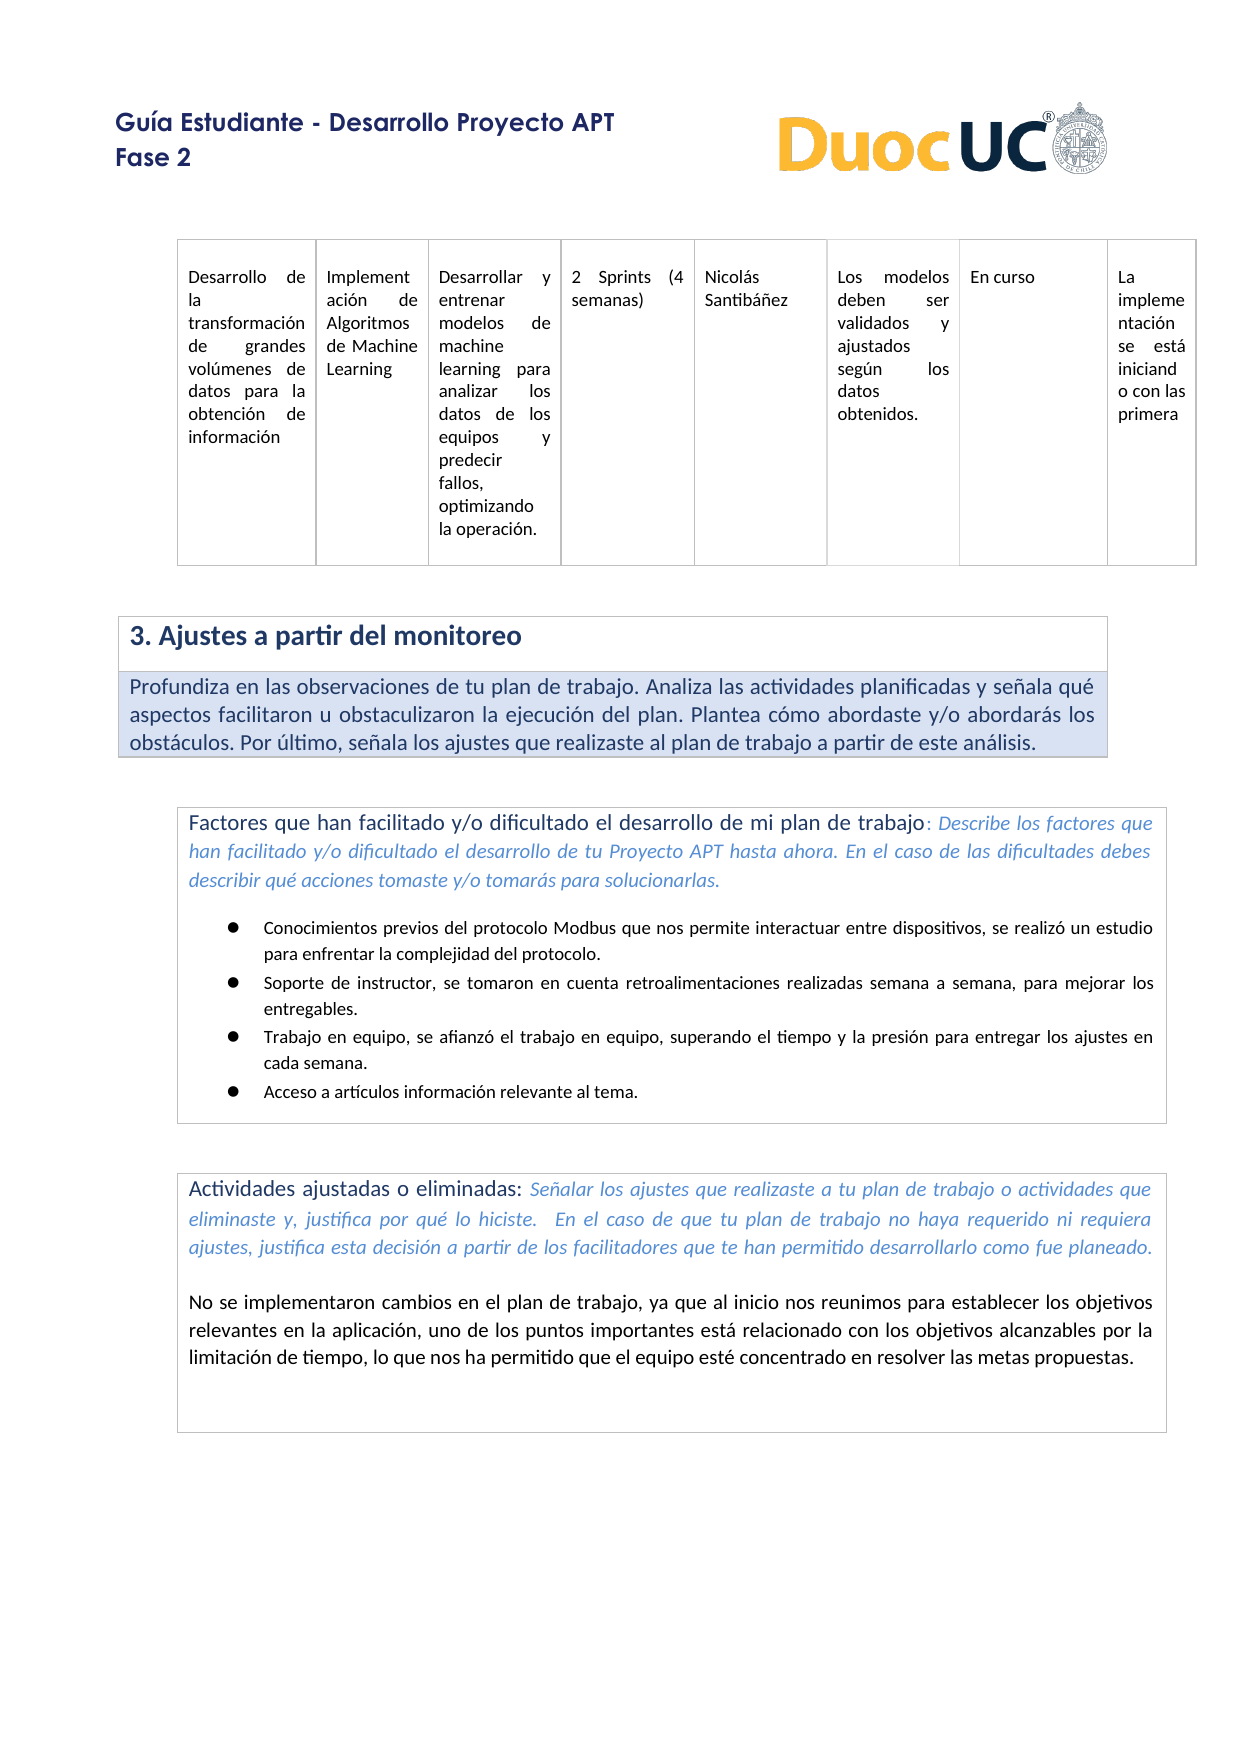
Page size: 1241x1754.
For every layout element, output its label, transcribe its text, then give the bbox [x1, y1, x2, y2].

table_cell Implementación de Algoritmos de Machine Learning [317, 240, 428, 565]
table_cell En curso [960, 240, 1107, 565]
table_cell Profundiza en las observaciones de tu plan de trabajo. Analiza las actividades planificadas y señala qué aspectos facilitaron u obstaculizaron la ejecución del plan. Plantea cómo abordaste y/o abordarás los obstáculos. Por último, señala los ajustes que realizaste al plan de trabajo a partir de este análisis. [119, 672, 1107, 756]
table_cell Desarrollo de la transformación de grandes volúmenes de datos para la obtención de información [178, 240, 315, 565]
table_cell Los modelos deben ser validados y ajustados según los datos obtenidos. [828, 240, 959, 565]
table_header 3. Ajustes a partir del monitoreo [119, 617, 1107, 671]
table_cell La implementación se está iniciando con las primera [1108, 240, 1195, 565]
table_header Actividades ajustadas o eliminadas: Señalar los ajustes que realizaste a tu plan de trabajo o actividades que eliminaste y, justifica por qué lo hiciste. En el caso de que tu plan de trabajo no haya requerido ni requiera ajustes, justifica esta decisión a partir de los facilitadores que te han permitido desarrollarlo como fue planeado. No se implementaron cambios en el plan de trabajo, ya que al inicio nos reunimos para establecer los objetivos relevantes en la aplicación, uno de los puntos importantes está relacionado con los objetivos alcanzables por la limitación de tiempo, lo que nos ha permitido que el equipo esté concentrado en resolver las metas propuestas. [178, 1174, 1166, 1432]
table_cell Desarrollar y entrenar modelos de machine learning para analizar los datos de los equipos y predecir fallos, optimizando la operación. [429, 240, 560, 565]
table_header Factores que han facilitado y/o dificultado el desarrollo de mi plan de trabajo: Describe los factores que han facilitado y/o dificultado el desarrollo de tu Proyecto APT hasta ahora. En el caso de las dificultades debes describir qué acciones tomaste y/o tomarás para solucionarlas. Conocimientos previos del protocolo Modbus que nos permite interactuar entre dispositivos, se realizó un estudio para enfrentar la complejidad del protocolo. Soporte de instructor, se tomaron en cuenta retroalimentaciones realizadas semana a semana, para mejorar los entregables. Trabajo en equipo, se afianzó el trabajo en equipo, superando el tiempo y la presión para entregar los ajustes en cada semana. Acceso a artículos información relevante al tema. [178, 808, 1166, 1123]
picture [779, 102, 1107, 174]
table_cell Nicolás Santibáñez [695, 240, 826, 565]
table_cell 2 Sprints (4 semanas) [562, 240, 694, 565]
